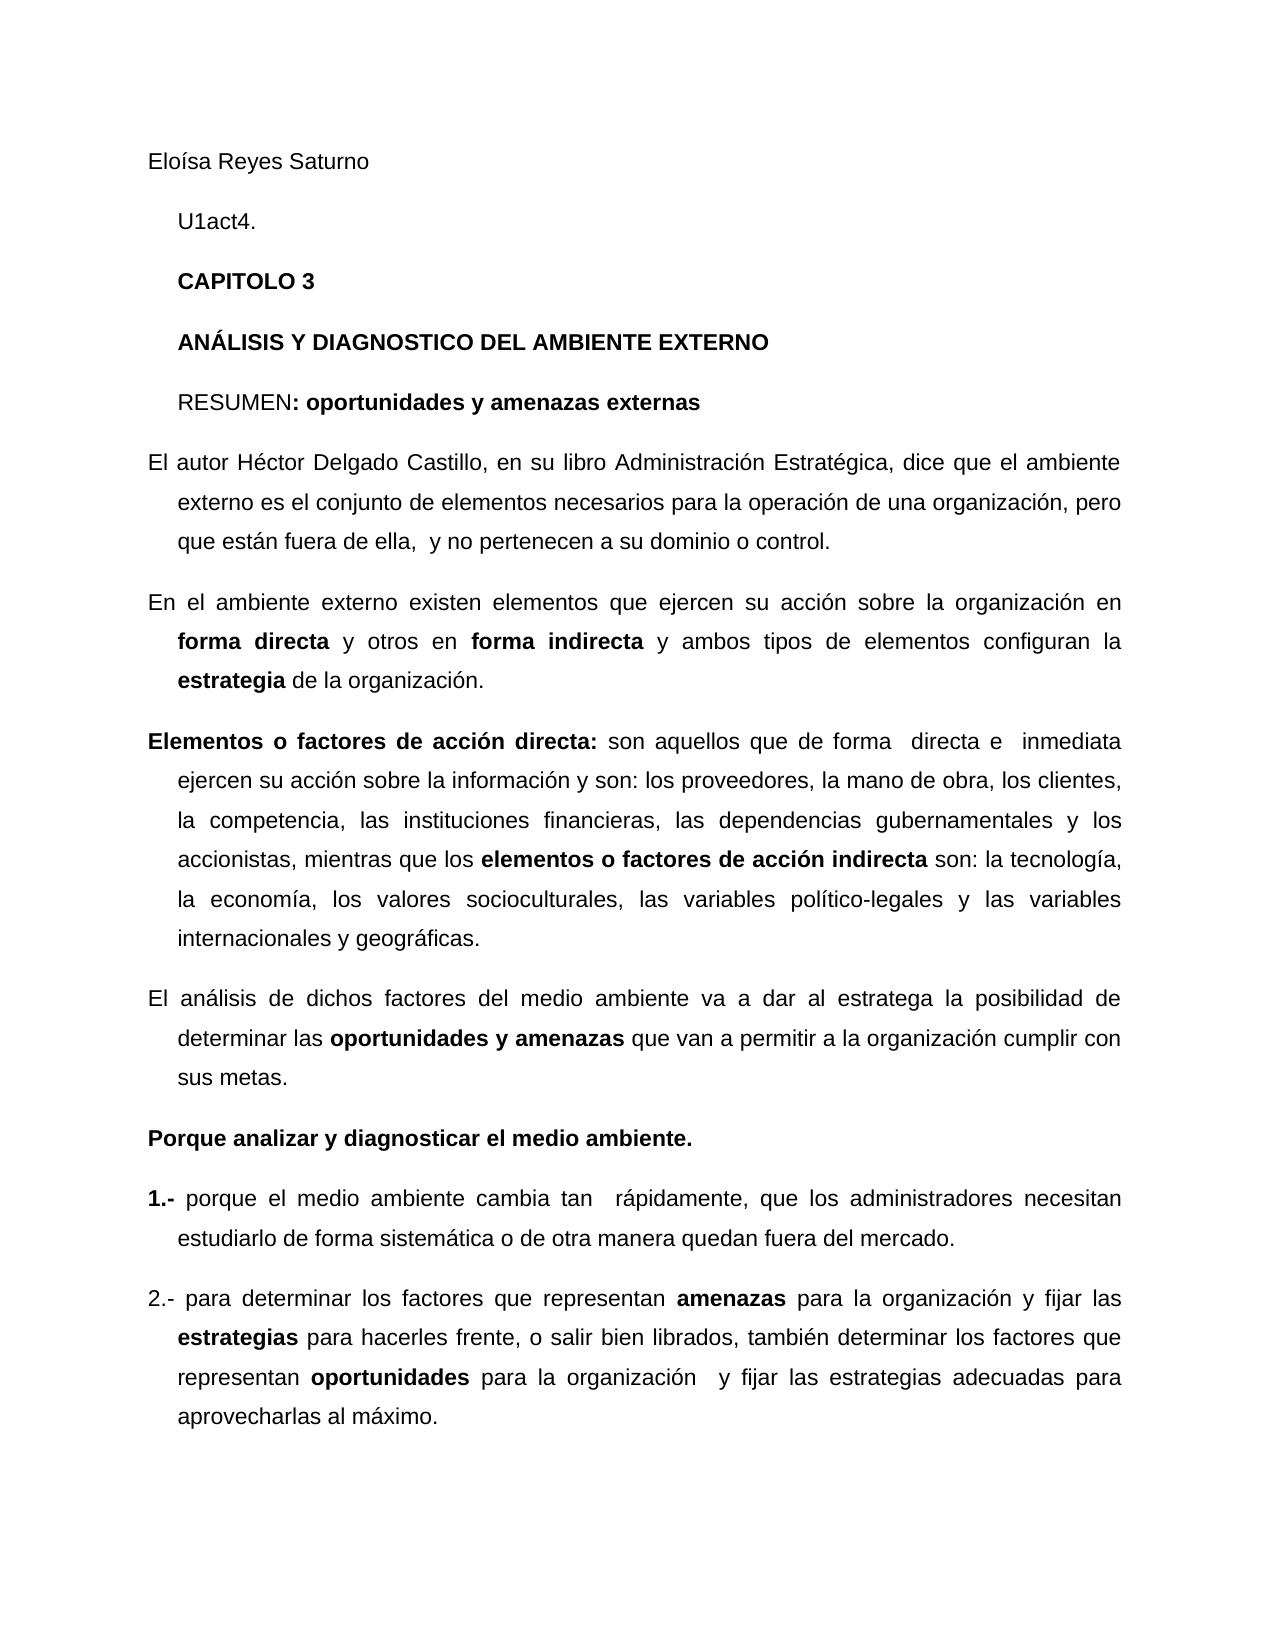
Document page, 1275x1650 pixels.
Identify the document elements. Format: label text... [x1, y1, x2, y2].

text Elementos o factores de acción directa: son aquellos que de forma directa e inmediata ejercen su acción sobre la información y son: los proveedores, la mano de obra, los clientes, la competencia, las instituciones financieras, las dependencias gubernamentales y los accionistas, mientras que los elementos o factores de acción indirecta son: la tecnología, la economía, los valores socioculturales, las variables político-legales y las variables internacionales y geográficas. [148, 728, 1122, 951]
text El análisis de dichos factores del medio ambiente va a dar al estratega la posibilidad de determinar las oportunidades y amenazas que van a permitir a la organización cumplir con sus metas. [148, 985, 1122, 1091]
text Porque analizar y diagnosticar el medio ambiente. [148, 1125, 1122, 1151]
text 1.- porque el medio ambiente cambia tan rápidamente, que los administradores necesitan estudiarlo de forma sistemática o de otra manera quedan fuera del mercado. [148, 1185, 1122, 1251]
text RESUMEN: oportunidades y amenazas externas [177, 389, 1122, 415]
text El autor Héctor Delgado Castillo, en su libro Administración Estratégica, dice que el ambiente externo es el conjunto de elementos necesarios para la operación de una organización, pero que están fuera de ella, y no pertenecen a su dominio o control. [148, 449, 1122, 554]
text U1act4. [177, 208, 1122, 234]
text En el ambiente externo existen elementos que ejercen su acción sobre la organización en forma directa y otros en forma indirecta y ambos tipos de elementos configuran la estrategia de la organización. [148, 588, 1122, 694]
text Eloísa Reyes Saturno [148, 148, 1122, 174]
text CAPITOLO 3 [177, 268, 1122, 294]
text 2.- para determinar los factores que representan amenazas para la organización y fijar las estrategias para hacerles frente, o salir bien librados, también determinar los factores que representan oportunidades para la organización y fijar las estrategias adecuadas para aprovecharlas al máximo. [148, 1285, 1122, 1429]
text ANÁLISIS Y DIAGNOSTICO DEL AMBIENTE EXTERNO [177, 328, 1122, 355]
